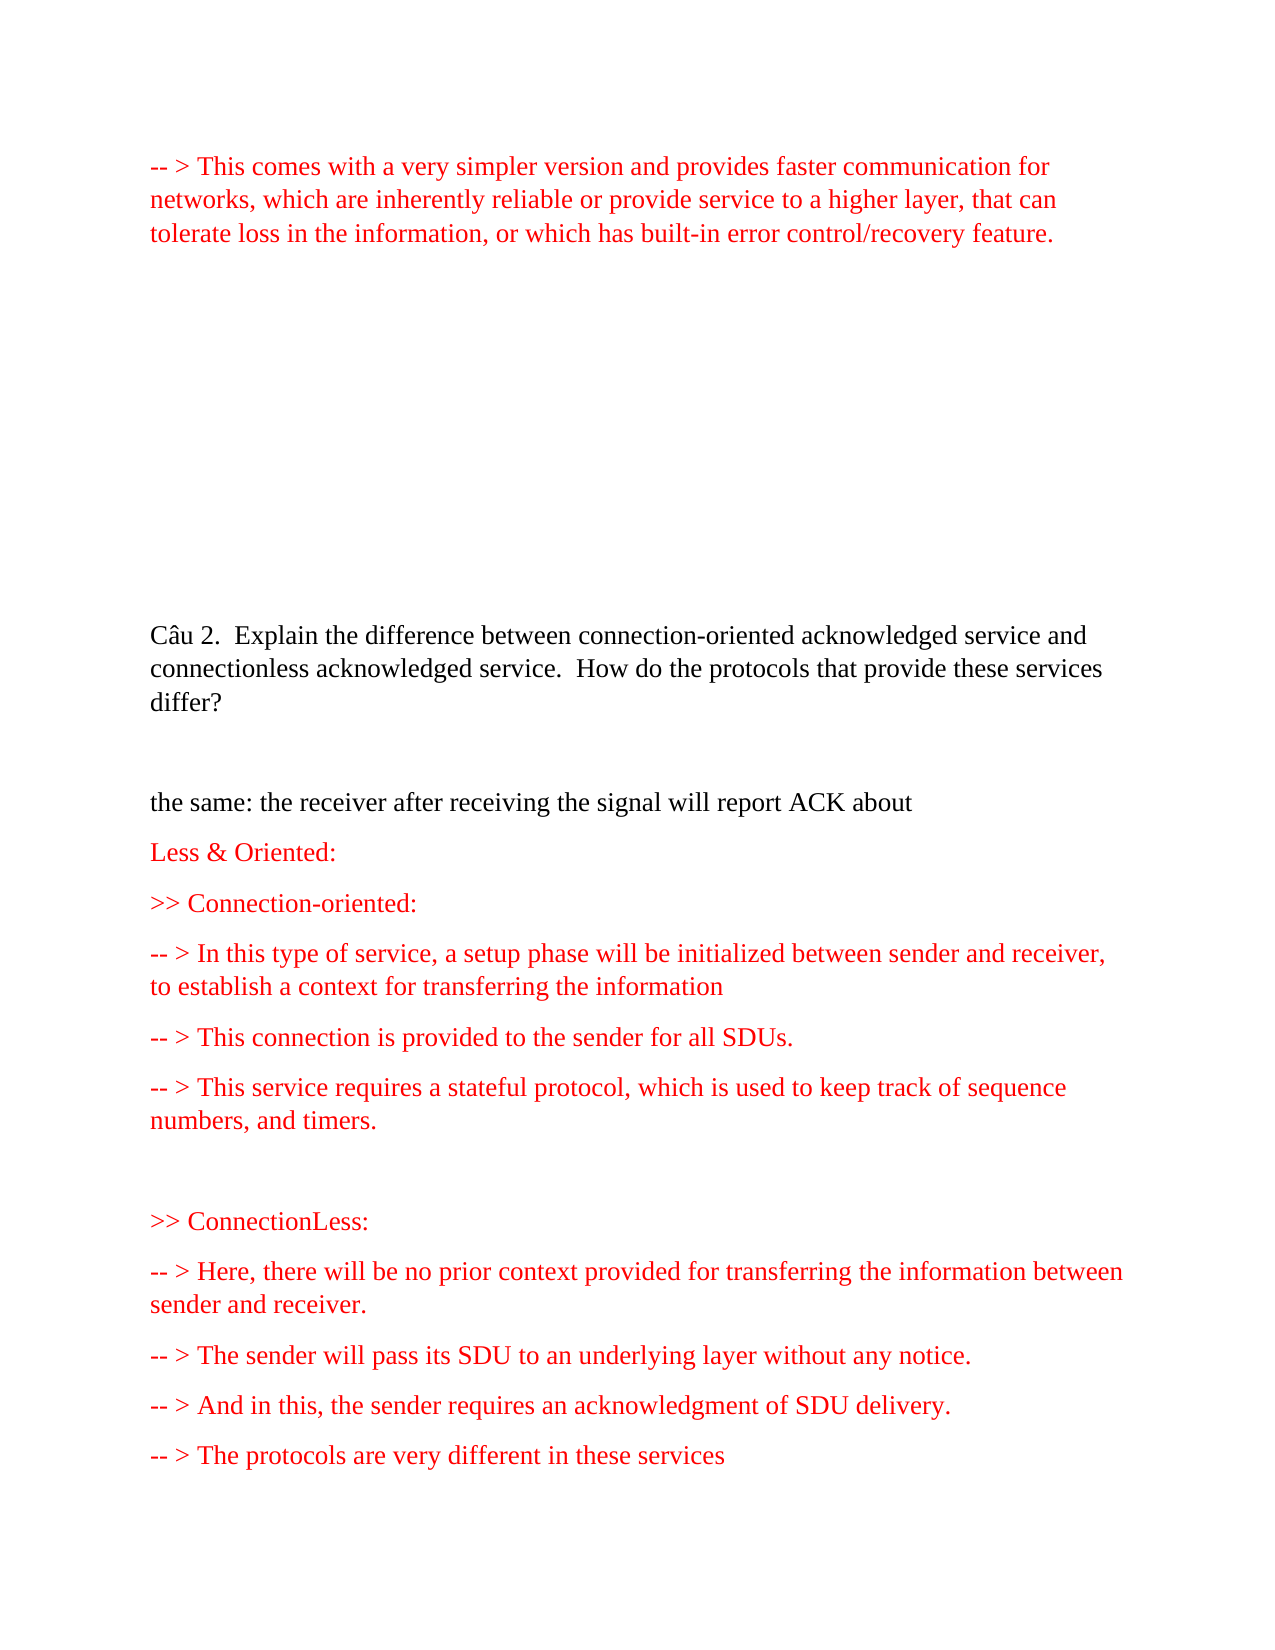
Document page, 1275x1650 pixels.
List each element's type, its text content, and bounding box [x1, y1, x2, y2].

text -- > And in this, the sender requires an acknowledgment of SDU delivery. [150, 1389, 1125, 1420]
text >> Connection-oriented: [150, 887, 1125, 918]
text Câu 2. Explain the difference between connection-oriented acknowledged service and connectionless acknowledged service. How do the protocols that provide these services differ? [150, 619, 1125, 717]
text -- > This service requires a stateful protocol, which is used to keep track of sequence numbers, and timers. [150, 1071, 1125, 1136]
text -- > This connection is provided to the sender for all SDUs. [150, 1021, 1125, 1052]
text -- > The protocols are very different in these services [150, 1439, 1125, 1470]
text -- > This comes with a very simpler version and provides faster communication for networks, which are inherently reliable or provide service to a higher layer, that can tolerate loss in the information, or which has built-in error control/recovery feature. [150, 150, 1125, 248]
text -- > The sender will pass its SDU to an underlying layer without any notice. [150, 1339, 1125, 1370]
text >> ConnectionLess: [150, 1205, 1125, 1236]
text -- > Here, there will be no prior context provided for transferring the information between sender and receiver. [150, 1255, 1125, 1320]
text the same: the receiver after receiving the signal will report ACK about [150, 786, 1125, 817]
text -- > In this type of service, a setup phase will be initialized between sender and receiver, to establish a context for transferring the information [150, 937, 1125, 1002]
text Less & Oriented: [150, 836, 1125, 868]
